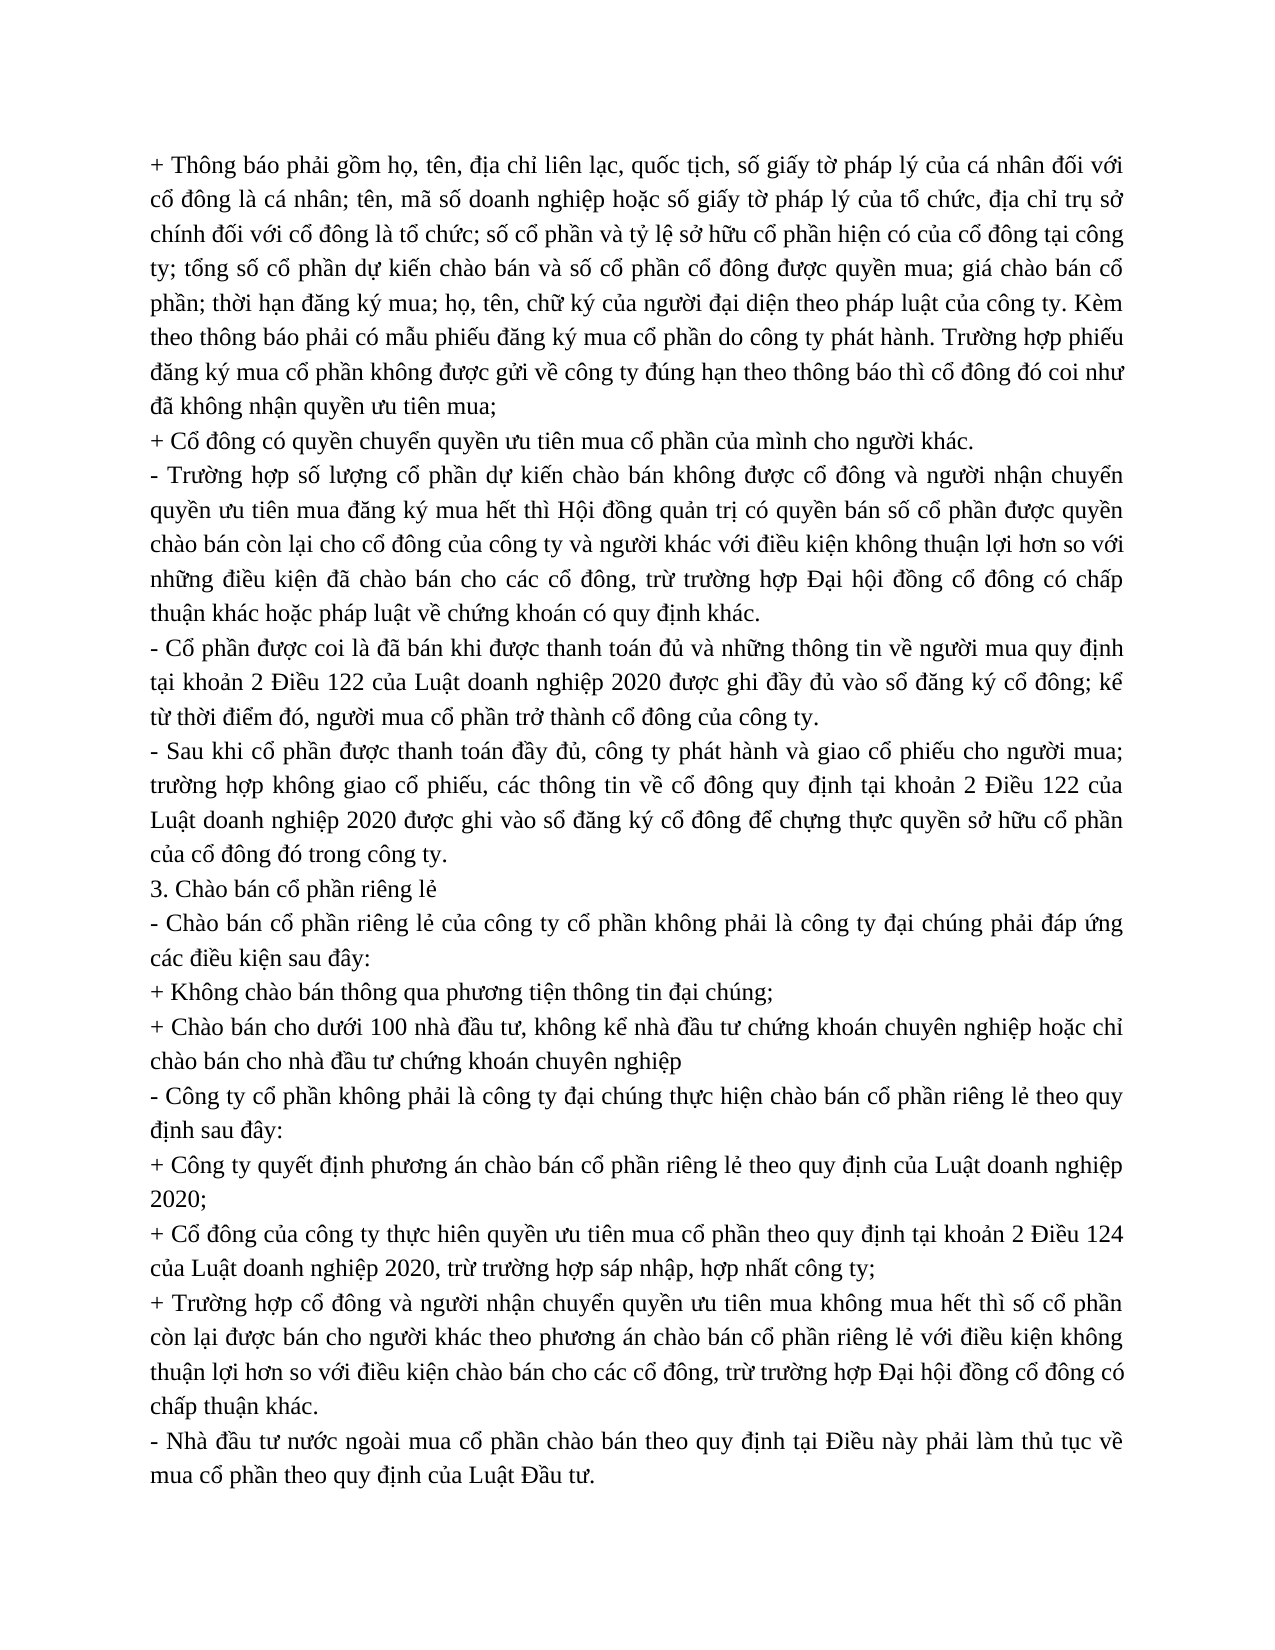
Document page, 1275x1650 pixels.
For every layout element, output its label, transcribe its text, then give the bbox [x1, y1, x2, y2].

text + Chào bán cho dưới 100 nhà đầu tư, không kể nhà đầu tư chứng khoán chuyên nghiệp hoặc chỉ chào bán cho nhà đầu tư chứng khoán chuyên nghiệp [150, 1012, 1125, 1075]
text - Trường hợp số lượng cổ phần dự kiến chào bán không được cổ đông và người nhận chuyển quyền ưu tiên mua đăng ký mua hết thì Hội đồng quản trị có quyền bán số cổ phần được quyền chào bán còn lại cho cổ đông của công ty và người khác với điều kiện không thuận lợi hơn so với những điều kiện đã chào bán cho các cổ đông, trừ trường hợp Đại hội đồng cổ đông có chấp thuận khác hoặc pháp luật về chứng khoán có quy định khác. [150, 460, 1125, 627]
text - Sau khi cổ phần được thanh toán đầy đủ, công ty phát hành và giao cổ phiếu cho người mua; trường hợp không giao cổ phiếu, các thông tin về cổ đông quy định tại khoản 2 Điều 122 của Luật doanh nghiệp 2020 được ghi vào sổ đăng ký cổ đông để chựng thực quyền sở hữu cổ phần của cổ đông đó trong công ty. [150, 736, 1125, 868]
text - Chào bán cổ phần riêng lẻ của công ty cổ phần không phải là công ty đại chúng phải đáp ứng các điều kiện sau đây: [150, 908, 1125, 972]
text - Cổ phần được coi là đã bán khi được thanh toán đủ và những thông tin về người mua quy định tại khoản 2 Điều 122 của Luật doanh nghiệp 2020 được ghi đầy đủ vào sổ đăng ký cổ đông; kể từ thời điểm đó, người mua cổ phần trở thành cổ đông của công ty. [150, 633, 1125, 730]
text + Không chào bán thông qua phương tiện thông tin đại chúng; [150, 977, 1125, 1006]
text - Nhà đầu tư nước ngoài mua cổ phần chào bán theo quy định tại Điều này phải làm thủ tục về mua cổ phần theo quy định của Luật Đầu tư. [150, 1426, 1125, 1489]
text + Cổ đông có quyền chuyển quyền ưu tiên mua cổ phần của mình cho người khác. [150, 426, 1125, 454]
text + Công ty quyết định phương án chào bán cổ phần riêng lẻ theo quy định của Luật doanh nghiệp 2020; [150, 1150, 1125, 1213]
text + Thông báo phải gồm họ, tên, địa chỉ liên lạc, quốc tịch, số giấy tờ pháp lý của cá nhân đối với cổ đông là cá nhân; tên, mã số doanh nghiệp hoặc số giấy tờ pháp lý của tổ chức, địa chỉ trụ sở chính đối với cổ đông là tổ chức; số cổ phần và tỷ lệ sở hữu cổ phần hiện có của cổ đông tại công ty; tổng số cổ phần dự kiến chào bán và số cổ phần cổ đông được quyền mua; giá chào bán cổ phần; thời hạn đăng ký mua; họ, tên, chữ ký của người đại diện theo pháp luật của công ty. Kèm theo thông báo phải có mẫu phiếu đăng ký mua cổ phần do công ty phát hành. Trường hợp phiếu đăng ký mua cổ phần không được gửi về công ty đúng hạn theo thông báo thì cổ đông đó coi như đã không nhận quyền ưu tiên mua; [150, 150, 1125, 420]
text 3. Chào bán cổ phần riêng lẻ [150, 874, 1125, 903]
text - Công ty cổ phần không phải là công ty đại chúng thực hiện chào bán cổ phần riêng lẻ theo quy định sau đây: [150, 1081, 1125, 1144]
text + Trường hợp cổ đông và người nhận chuyển quyền ưu tiên mua không mua hết thì số cổ phần còn lại được bán cho người khác theo phương án chào bán cổ phần riêng lẻ với điều kiện không thuận lợi hơn so với điều kiện chào bán cho các cổ đông, trừ trường hợp Đại hội đồng cổ đông có chấp thuận khác. [150, 1288, 1125, 1420]
text + Cổ đông của công ty thực hiên quyền ưu tiên mua cổ phần theo quy định tại khoản 2 Điều 124 của Luật doanh nghiệp 2020, trừ trường hợp sáp nhập, hợp nhất công ty; [150, 1219, 1125, 1282]
